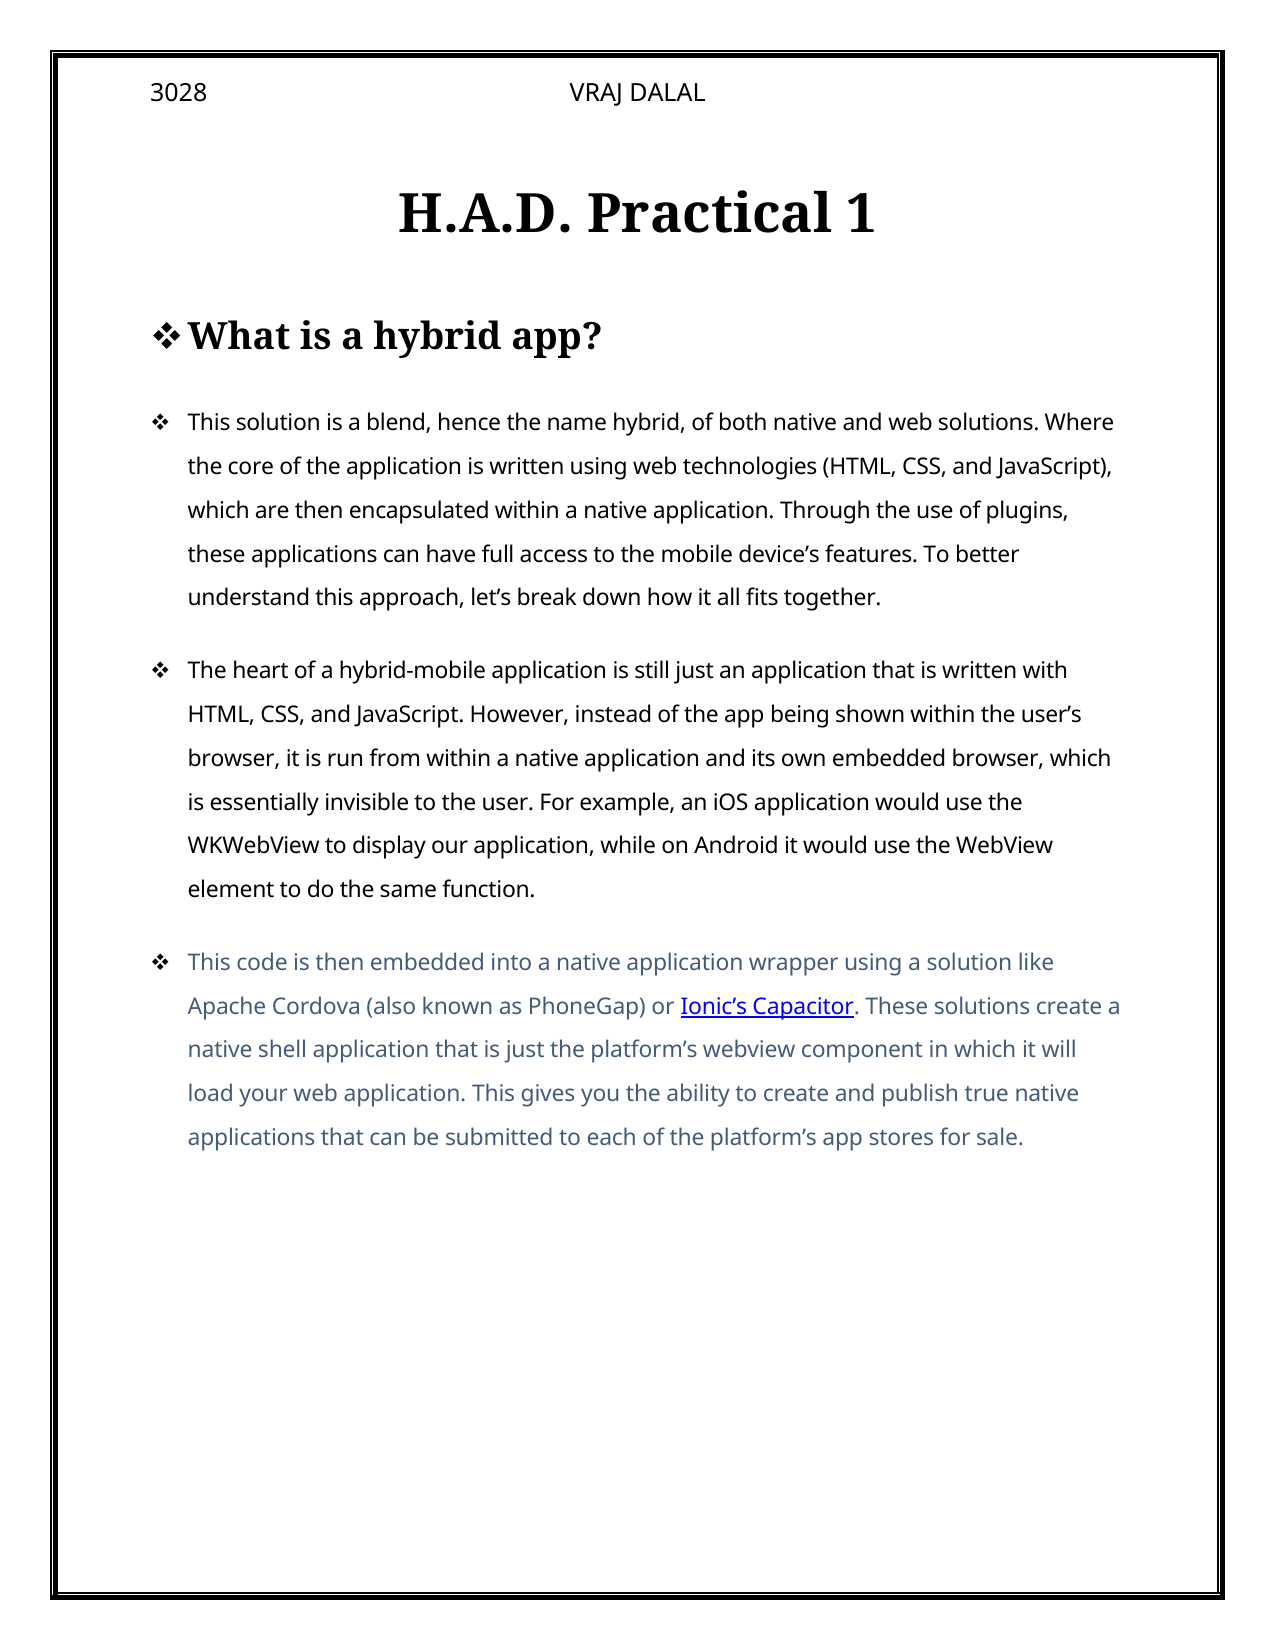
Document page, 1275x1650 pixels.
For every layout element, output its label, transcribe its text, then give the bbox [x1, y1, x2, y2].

subtitle H.A.D. Practical 1 [150, 175, 1125, 249]
list The heart of a hybrid-mobile application is still just an application that is written with HTML, CSS, and JavaScript. However, instead of the app being shown within the user’s browser, it is run from within a native application and its own embedded browser, which is essentially invisible to the user. For example, an iOS application would use the WKWebView to display our application, while on Android it would use the WebView element to do the same function. [150, 642, 1125, 904]
list This solution is a blend, hence the name hybrid, of both native and web solutions. Where the core of the application is written using web technologies (HTML, CSS, and JavaScript), which are then encapsulated within a native application. Through the use of plugins, these applications can have full access to the mobile device’s features. To better understand this approach, let’s break down how it all fits together. [150, 394, 1125, 612]
list This code is then embedded into a native application wrapper using a solution like Apache Cordova (also known as PhoneGap) or Ionic’s Capacitor. These solutions create a native shell application that is just the platform’s webview component in which it will load your web application. This gives you the ability to create and publish true native applications that can be submitted to each of the platform’s app stores for sale. [150, 933, 1125, 1152]
subtitle What is a hybrid app? [150, 309, 1125, 361]
